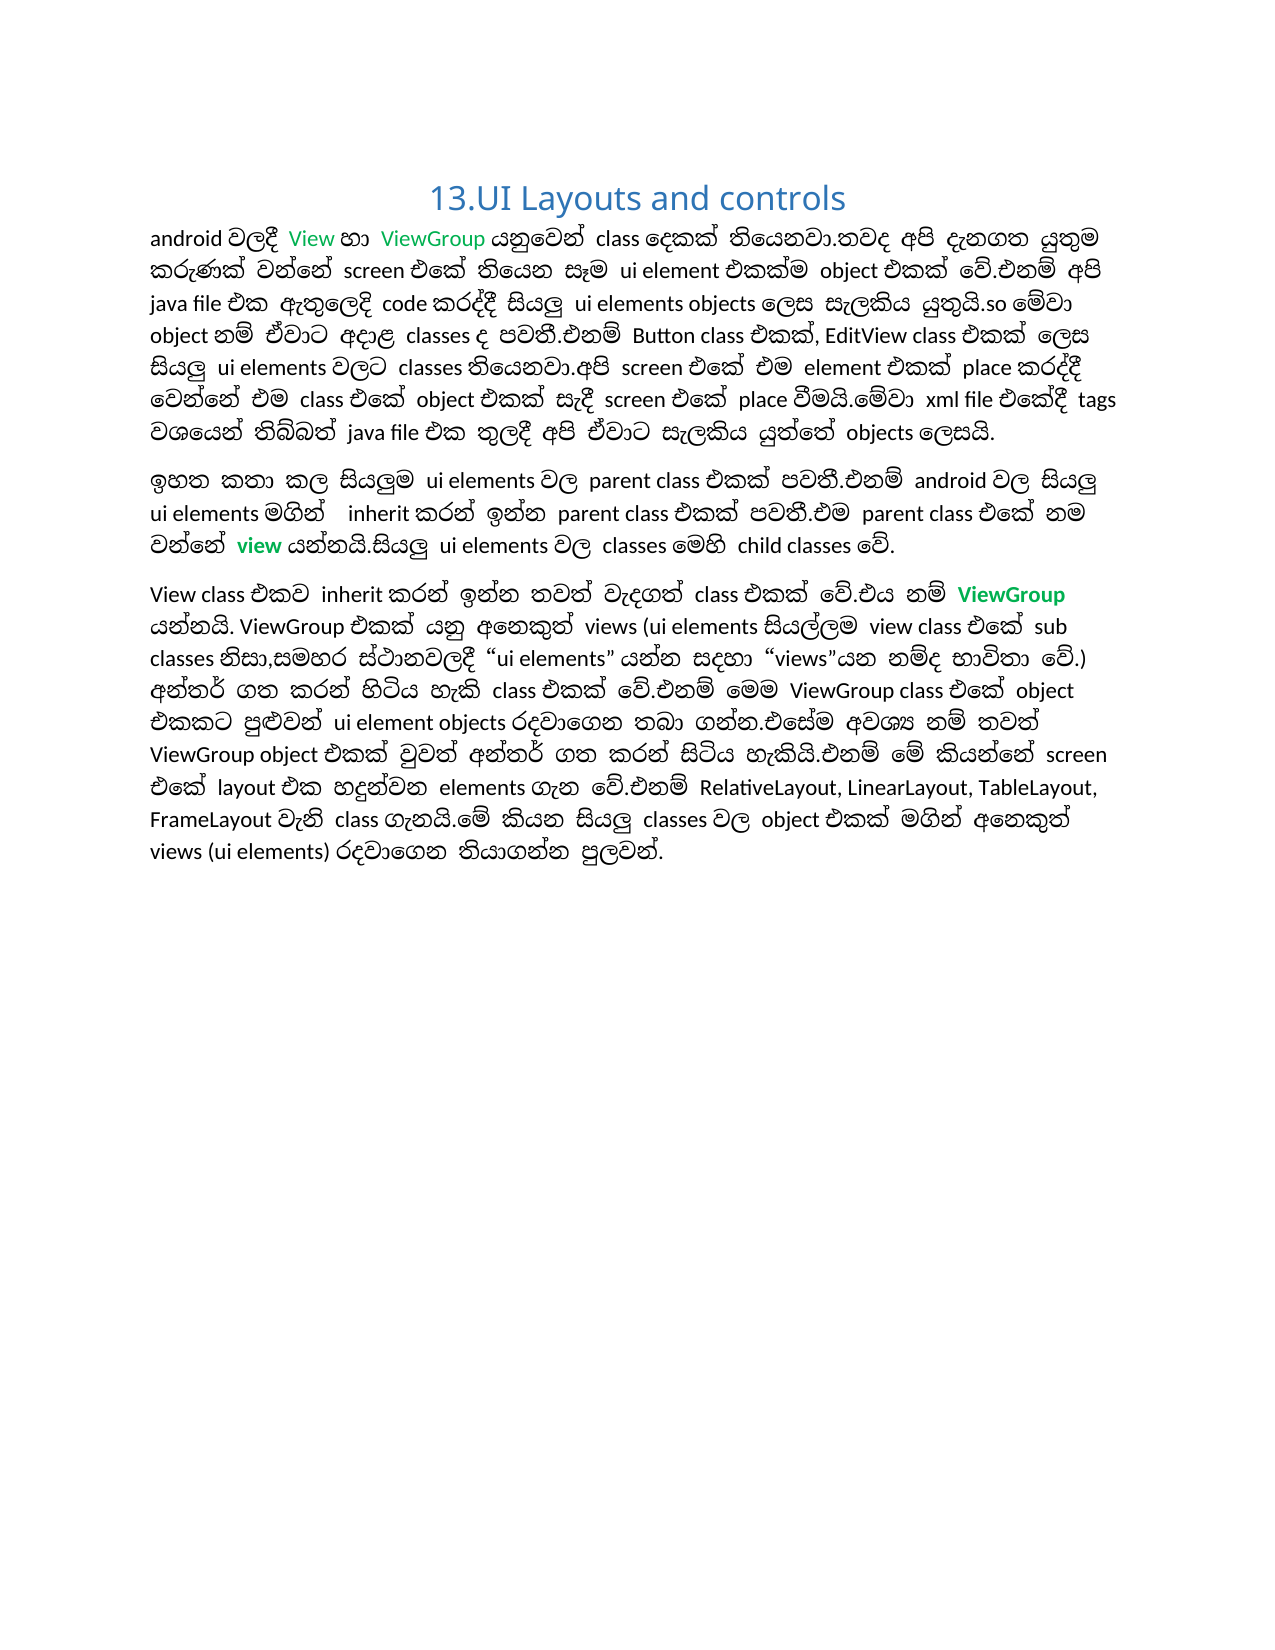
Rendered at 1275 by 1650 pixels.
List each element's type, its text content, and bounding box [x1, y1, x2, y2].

subtitle 13.UI Layouts and controls [150, 175, 1125, 220]
text android වලදී View හා ViewGroup යනුවෙන් class දෙකක් තියෙනවා.තවද අපි දැනගත යුතුම කරුණක් වන්නේ screen එකේ තියෙන සෑම ui element එකක්ම object එකක් වේ.එනම් අපි java file එක ඇතුලෙදි code කරද්දී සියලු ui elements objects ලෙස සැලකිය යුතුයි.so මේවා object නම් ඒවාට අදාළ classes ද පවතී.එනම් Button class එකක්, EditView class එකක් ලෙස සියලු ui elements වලට classes තියෙනවා.අපි screen එකේ එම element එකක් place කරද්දී වෙන්නේ එම class එකේ object එකක් සැදී screen එකේ place වීමයි.මේවා xml file එකේදී tags වශයෙන් තිබ්බත් java file එක තුලදී අපි ඒවාට සැලකිය යුත්තේ objects ලෙසයි. [150, 224, 1125, 447]
text ඉහත කතා කල සියලුම ui elements වල parent class එකක් පවතී.එනම් android වල සියලු ui elements මගින් inherit කරන් ඉන්න parent class එකක් පවතී.එම parent class එකේ නම වන්නේ view යන්නයි.සියලු ui elements වල classes මෙහි child classes වේ. [150, 466, 1125, 560]
text View class එකව inherit කරන් ඉන්න තවත් වැදගත් class එකක් වේ.එය නම් ViewGroup යන්නයි. ViewGroup එකක් යනු අනෙකුත් views (ui elements සියල්ලම view class එකේ sub classes නිසා,සමහර ස්ථානවලදී “ui elements” යන්න සදහා “views”යන නම්ද භාවිතා වේ.) අන්තර් ගත කරන් හිටිය හැකි class එකක් වේ.එනම් මෙම ViewGroup class එකේ object එකකට පුළුවන් ui element objects රදවාගෙන තබා ගන්න.එසේම අවශ්‍ය නම් තවත් ViewGroup object එකක් වුවත් අන්තර් ගත කරන් සිටිය හැකියි.එනම් මේ කියන්නේ screen එකේ layout එක හදුන්වන elements ගැන වේ.එනම් RelativeLayout, LinearLayout, TableLayout, FrameLayout වැනි class ගැනයි.මේ කියන සියලු classes වල object එකක් මගින් අනෙකුත් views (ui elements) රදවාගෙන තියාගන්න පුලවන්. [150, 579, 1125, 867]
